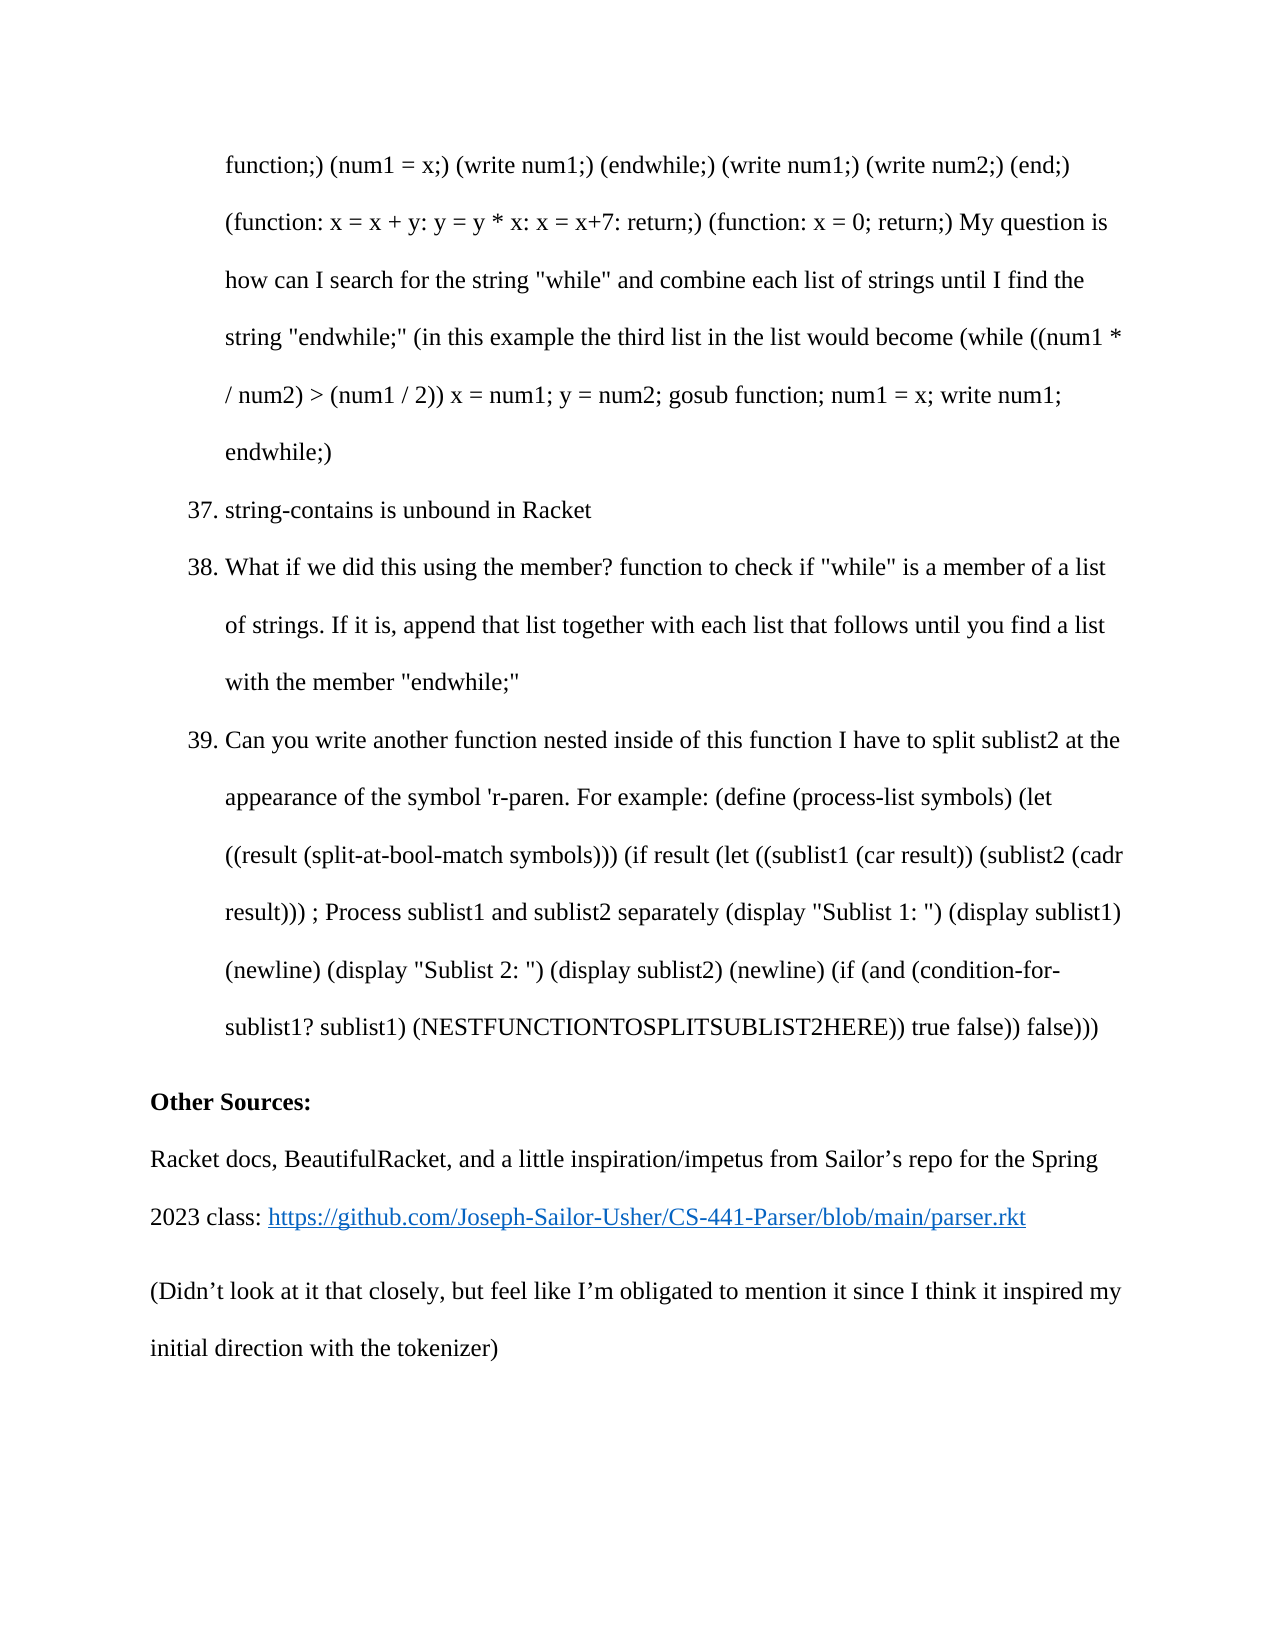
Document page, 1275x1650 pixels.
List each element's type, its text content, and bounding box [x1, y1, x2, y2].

list string-contains is unbound in Racket [187, 495, 1125, 524]
text (Didn’t look at it that closely, but feel like I’m obligated to mention it since I think it inspired my initial direction with the tokenizer) [150, 1276, 1125, 1362]
text Other Sources: Racket docs, BeautifulRacket, and a little inspiration/impetus from Sailor’s repo for the Spring 2023 class: https://github.com/Joseph-Sailor-Usher/CS-441-Parser/blob/main/parser.rkt [150, 1087, 1125, 1230]
list Can you write another function nested inside of this function I have to split sublist2 at the appearance of the symbol 'r-paren. For example: (define (process-list symbols) (let ((result (split-at-bool-match symbols))) (if result (let ((sublist1 (car result)) (sublist2 (cadr result))) ; Process sublist1 and sublist2 separately (display "Sublist 1: ") (display sublist1) (newline) (display "Sublist 2: ") (display sublist2) (newline) (if (and (condition-for-sublist1? sublist1) (NESTFUNCTIONTOSPLITSUBLIST2HERE)) true false)) false))) [187, 725, 1125, 1041]
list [187, 150, 1125, 466]
list What if we did this using the member? function to check if "while" is a member of a list of strings. If it is, append that list together with each list that follows until you find a list with the member "endwhile;" [187, 552, 1125, 696]
